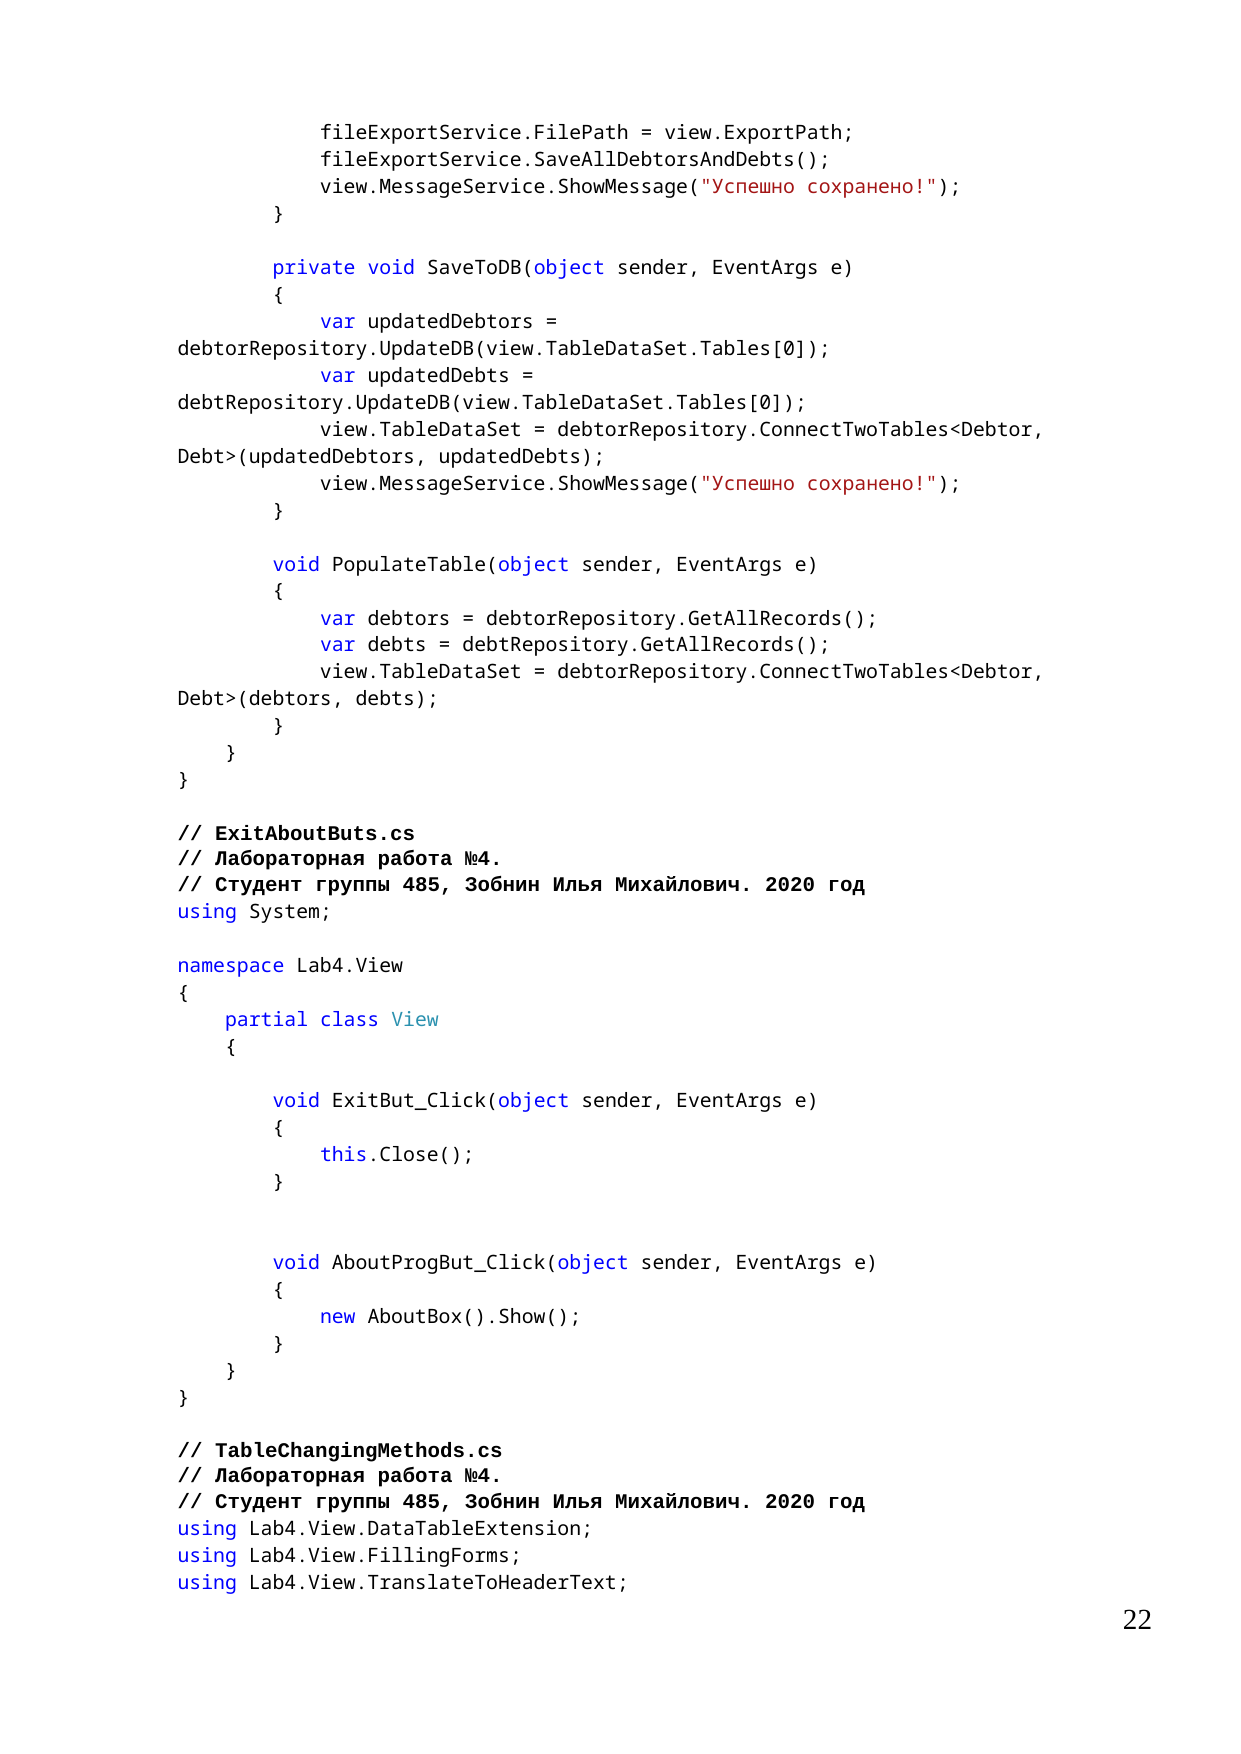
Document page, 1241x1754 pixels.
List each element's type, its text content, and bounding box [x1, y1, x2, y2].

text this.Close(); [177, 1140, 1152, 1167]
text fileExportService.SaveAllDebtorsAndDebts(); [177, 145, 1152, 172]
text var updatedDebtors = debtorRepository.UpdateDB(view.TableDataSet.Tables[0]); [177, 307, 1152, 361]
text var debtors = debtorRepository.GetAllRecords(); [177, 604, 1152, 631]
text var updatedDebts = debtRepository.UpdateDB(view.TableDataSet.Tables[0]); [177, 361, 1152, 415]
text fileExportService.FilePath = view.ExportPath; [177, 118, 1152, 145]
text var debts = debtRepository.GetAllRecords(); [177, 631, 1152, 658]
text void AboutProgBut_Click(object sender, EventArgs e) [177, 1248, 1152, 1275]
text { [177, 1275, 1152, 1302]
text using Lab4.View.TranslateToHeaderText; [177, 1568, 1152, 1596]
text // TableChangingMethods.cs [177, 1438, 1152, 1464]
text new AboutBox().Show(); [177, 1302, 1152, 1329]
text using System; [177, 897, 1152, 924]
text } [177, 1356, 1152, 1383]
text partial class View [177, 1005, 1152, 1032]
text namespace Lab4.View [177, 951, 1152, 978]
text // Студент группы 485, Зобнин Илья Михайлович. 2020 год [177, 1489, 1152, 1514]
text // Лабораторная работа №4. [177, 1464, 1152, 1489]
text using Lab4.View.DataTableExtension; [177, 1514, 1152, 1542]
text private void SaveToDB(object sender, EventArgs e) [177, 253, 1152, 280]
text { [177, 577, 1152, 604]
text view.TableDataSet = debtorRepository.ConnectTwoTables<Debtor, Debt>(debtors, debts); [177, 658, 1152, 712]
text using Lab4.View.FillingForms; [177, 1542, 1152, 1568]
text { [177, 1113, 1152, 1140]
text { [177, 978, 1152, 1005]
text } [177, 496, 1152, 523]
text // Лабораторная работа №4. [177, 846, 1152, 872]
text void ExitBut_Click(object sender, EventArgs e) [177, 1086, 1152, 1113]
text } [177, 712, 1152, 739]
text } [177, 1167, 1152, 1194]
text } [177, 1383, 1152, 1410]
text view.MessageService.ShowMessage("Успешно сохранено!"); [177, 469, 1152, 496]
text // Студент группы 485, Зобнин Илья Михайлович. 2020 год [177, 872, 1152, 897]
text { [177, 280, 1152, 307]
text { [177, 1032, 1152, 1059]
text view.TableDataSet = debtorRepository.ConnectTwoTables<Debtor, Debt>(updatedDebtors, updatedDebts); [177, 415, 1152, 469]
text // ExitAboutButs.cs [177, 821, 1152, 846]
text } [177, 199, 1152, 226]
text } [177, 739, 1152, 766]
text } [177, 1329, 1152, 1356]
text void PopulateTable(object sender, EventArgs e) [177, 550, 1152, 577]
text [177, 172, 1152, 199]
text } [177, 766, 1152, 793]
